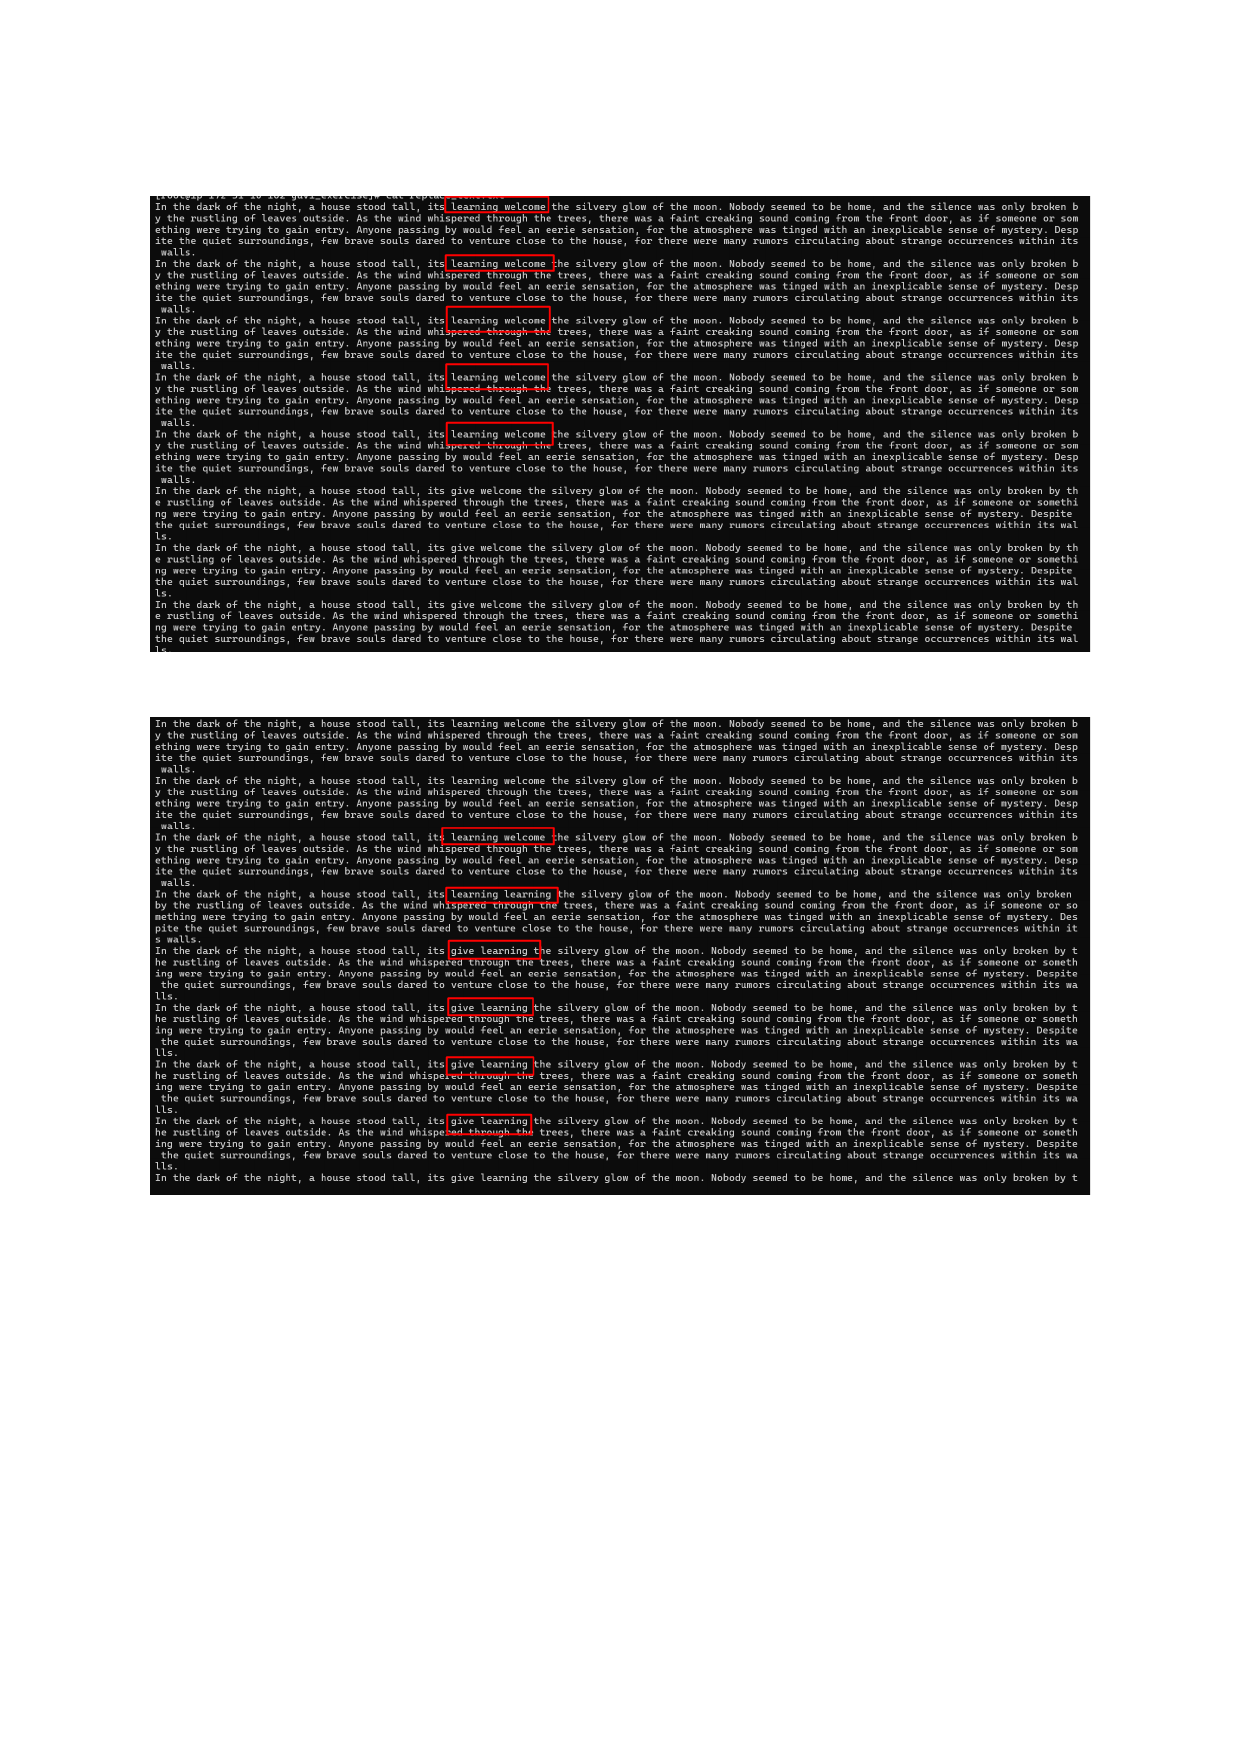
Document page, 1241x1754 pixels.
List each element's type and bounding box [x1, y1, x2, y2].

picture [150, 196, 1091, 652]
picture [150, 717, 1091, 1195]
